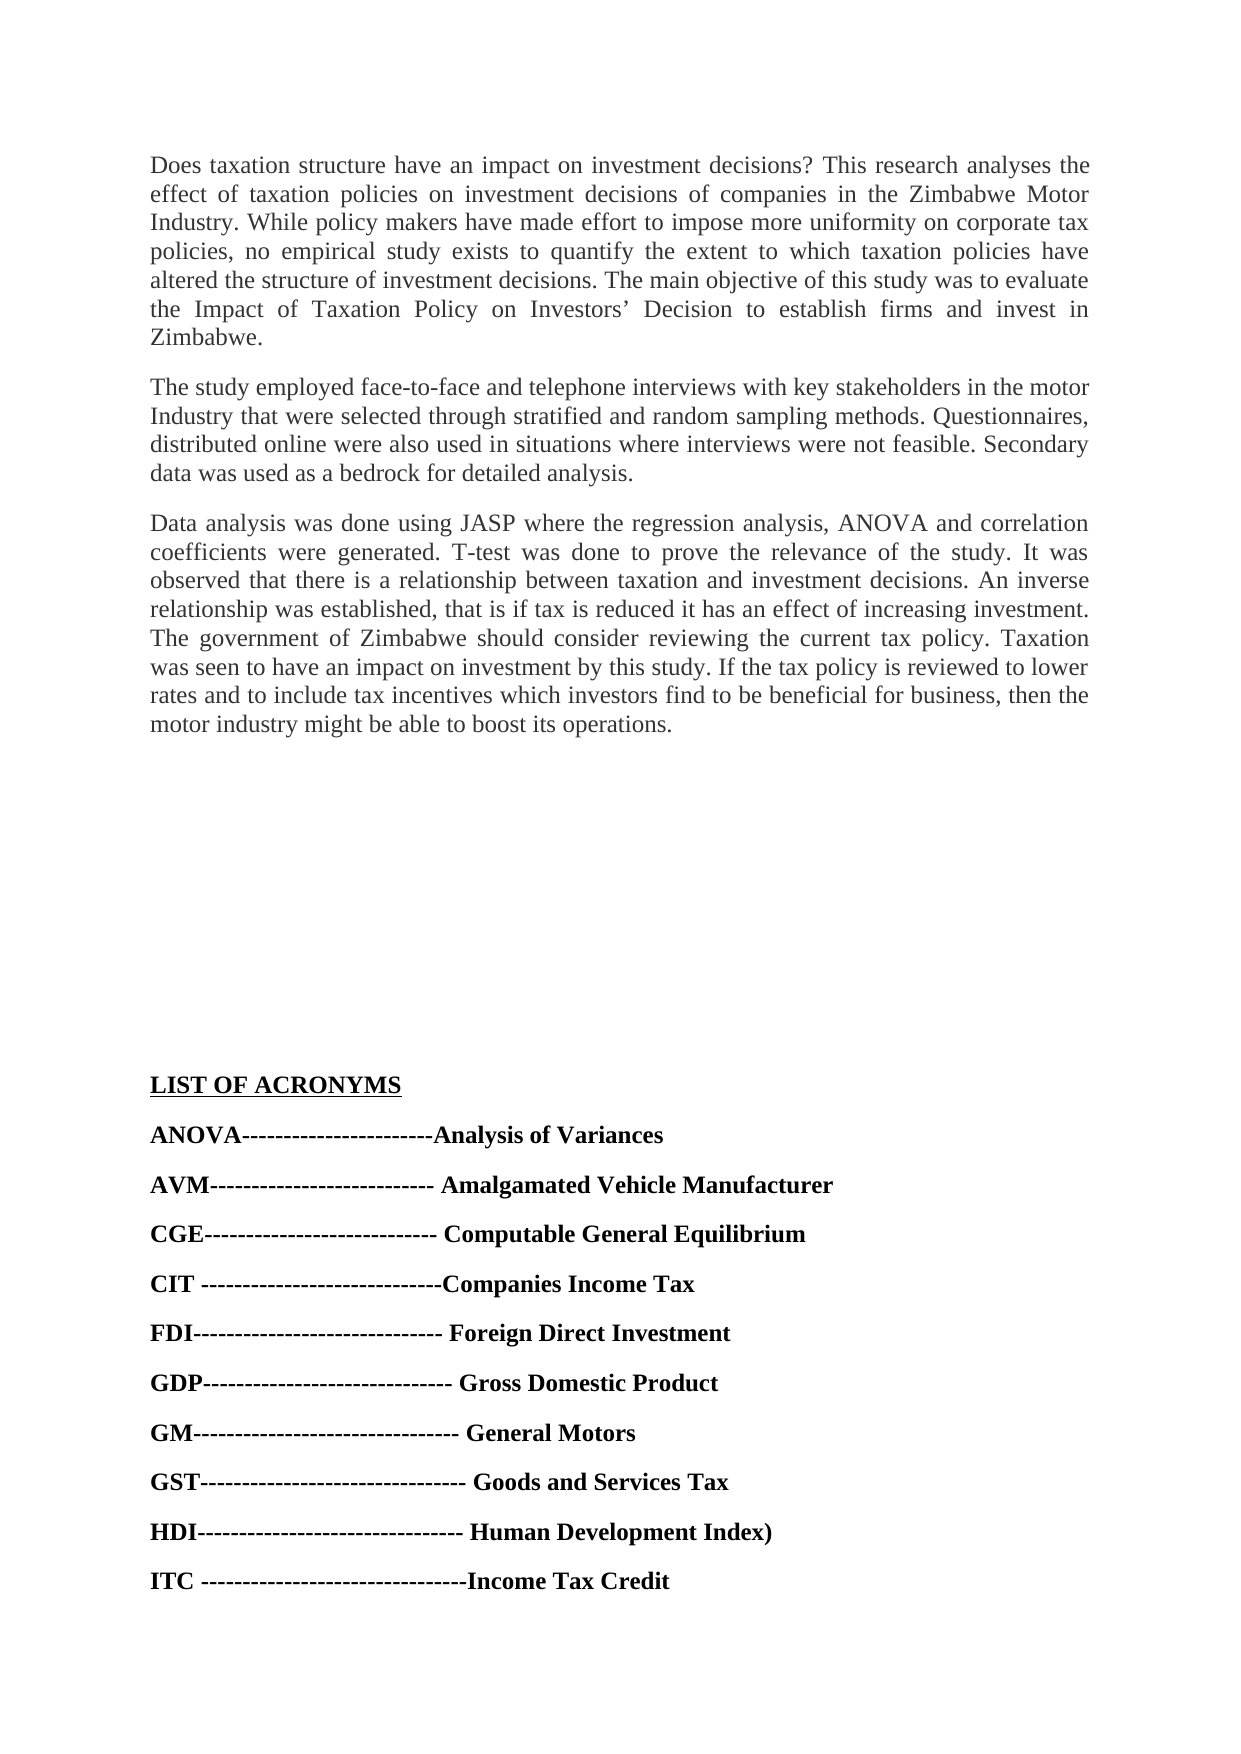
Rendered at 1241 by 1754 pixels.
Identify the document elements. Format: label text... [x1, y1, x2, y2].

text ITC --------------------------------Income Tax Credit [150, 1566, 1090, 1595]
text HDI-------------------------------- Human Development Index) [150, 1517, 1090, 1546]
text GM-------------------------------- General Motors [150, 1418, 1090, 1446]
text Data analysis was done using JASP where the regression analysis, ANOVA and correlation coefficients were generated. T-test was done to prove the relevance of the study. It was observed that there is a relationship between taxation and investment decisions. An inverse relationship was established, that is if tax is reduced it has an effect of increasing investment. The government of Zimbabwe should consider reviewing the current tax policy. Taxation was seen to have an impact on investment by this study. If the tax policy is reviewed to lower rates and to include tax incentives which investors find to be beneficial for business, then the motor industry might be able to boost its operations. [150, 508, 1090, 738]
text FDI------------------------------ Foreign Direct Investment [150, 1318, 1090, 1347]
text GDP------------------------------ Gross Domestic Product [150, 1368, 1090, 1397]
text CGE---------------------------- Computable General Equilibrium [150, 1219, 1090, 1248]
text CIT -----------------------------Companies Income Tax [150, 1269, 1090, 1298]
text ANOVA-----------------------Analysis of Variances [150, 1120, 1090, 1149]
text GST-------------------------------- Goods and Services Tax [150, 1467, 1090, 1496]
text Does taxation structure have an impact on investment decisions? This research analyses the effect of taxation policies on investment decisions of companies in the Zimbabwe Motor Industry. While policy makers have made effort to impose more uniformity on corporate tax policies, no empirical study exists to quantify the extent to which taxation policies have altered the structure of investment decisions. The main objective of this study was to evaluate the Impact of Taxation Policy on Investors’ Decision to establish firms and invest in Zimbabwe. [150, 150, 1090, 351]
text The study employed face-to-face and telephone interviews with key stakeholders in the motor Industry that were selected through stratified and random sampling methods. Questionnaires, distributed online were also used in situations where interviews were not feasible. Secondary data was used as a bedrock for detailed analysis. [150, 372, 1090, 487]
text LIST OF ACRONYMS [150, 1071, 1090, 1099]
text AVM--------------------------- Amalgamated Vehicle Manufacturer [150, 1170, 1090, 1198]
